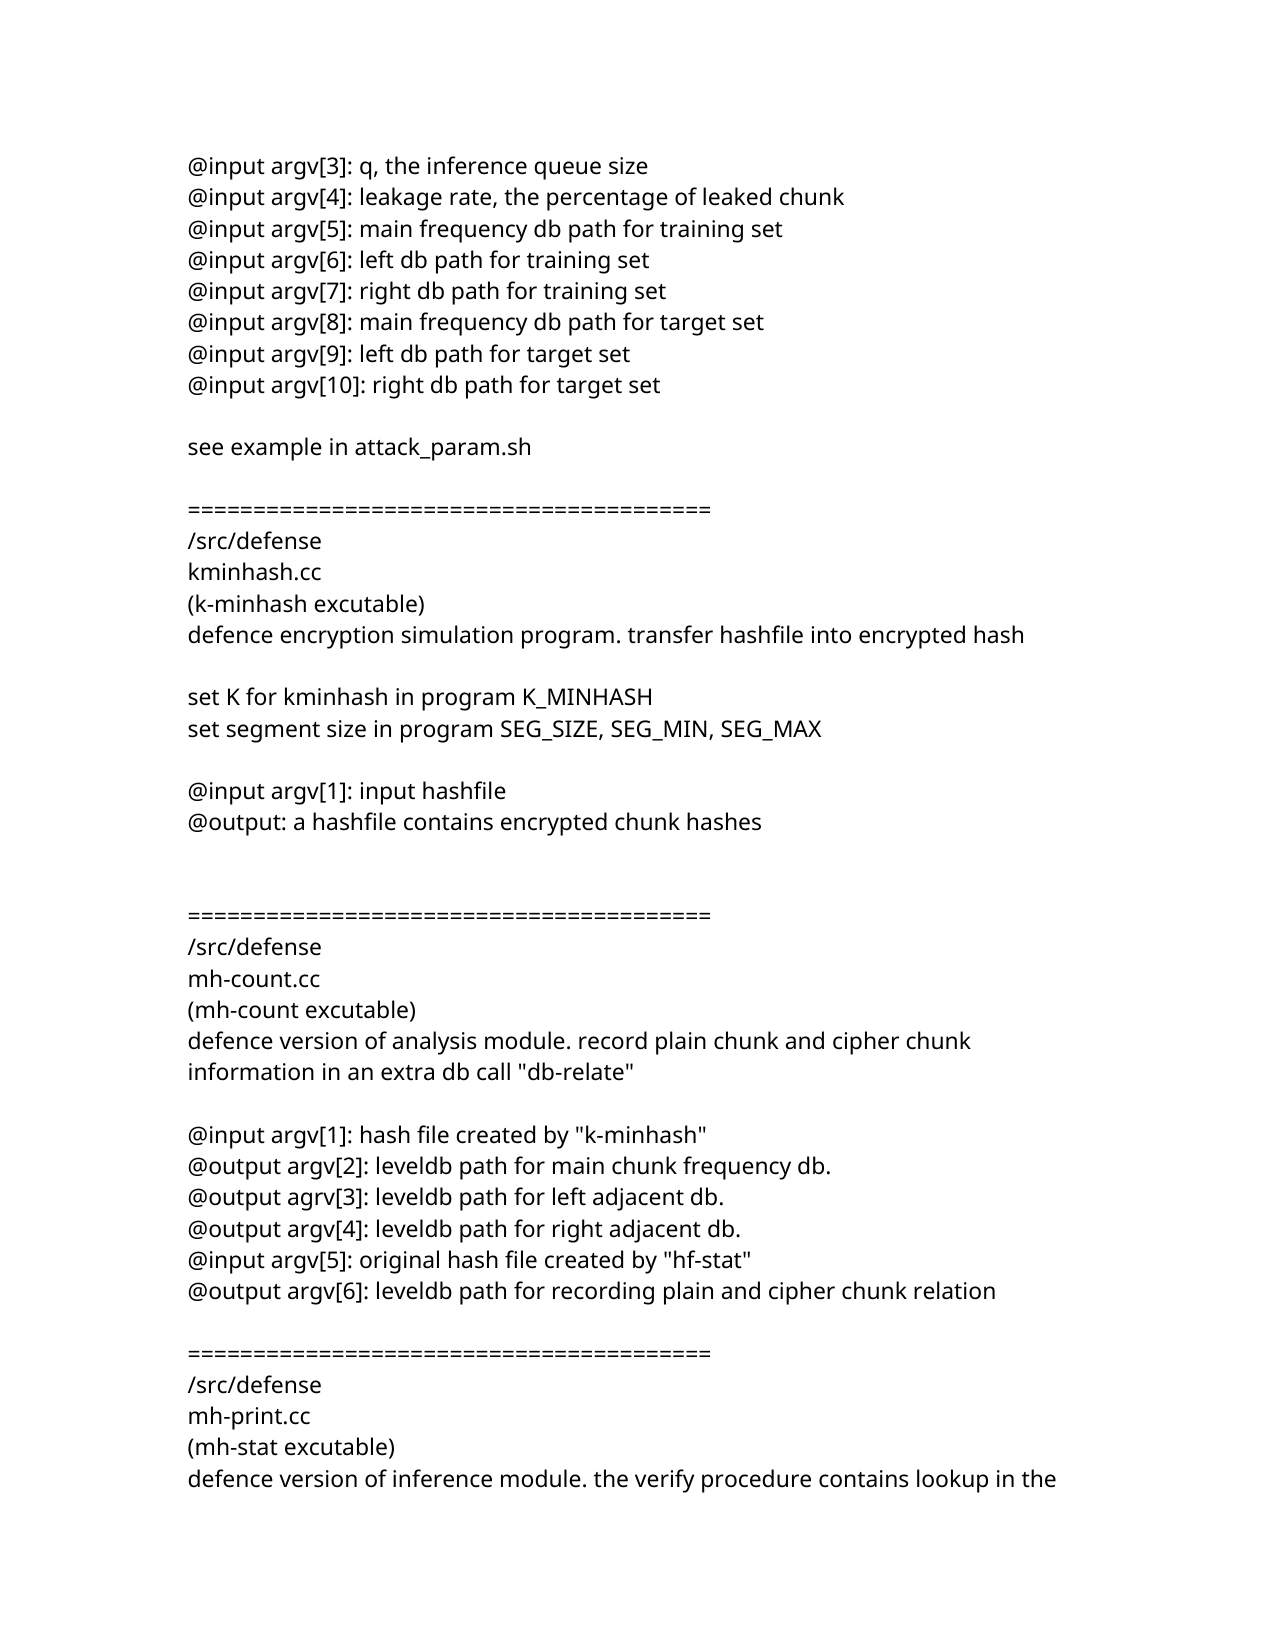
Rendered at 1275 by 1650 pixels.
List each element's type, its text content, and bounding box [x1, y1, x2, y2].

text @input argv[6]: left db path for training set [187, 244, 1087, 275]
text mh-print.cc [187, 1400, 1087, 1431]
text set segment size in program SEG_SIZE, SEG_MIN, SEG_MAX [187, 712, 1087, 744]
text /src/defense [187, 525, 1087, 556]
text see example in attack_param.sh [187, 431, 1087, 462]
text @input argv[5]: original hash file created by "hf-stat" [187, 1244, 1087, 1275]
text @output: a hashfile contains encrypted chunk hashes [187, 806, 1087, 837]
text defence version of analysis module. record plain chunk and cipher chunk information in an extra db call "db-relate" [187, 1025, 1087, 1087]
text @input argv[5]: main frequency db path for training set [187, 212, 1087, 244]
text @output argv[2]: leveldb path for main chunk frequency db. [187, 1150, 1087, 1181]
text @output agrv[3]: leveldb path for left adjacent db. [187, 1181, 1087, 1212]
text ======================================== [187, 1337, 1087, 1369]
text @input argv[7]: right db path for training set [187, 275, 1087, 306]
text ======================================== [187, 494, 1087, 525]
text @input argv[10]: right db path for target set [187, 369, 1087, 400]
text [187, 1462, 1087, 1494]
text /src/defense [187, 931, 1087, 962]
text kminhash.cc [187, 556, 1087, 587]
text defence encryption simulation program. transfer hashfile into encrypted hash [187, 619, 1087, 650]
text @input argv[9]: left db path for target set [187, 337, 1087, 369]
text (k-minhash excutable) [187, 587, 1087, 619]
text ======================================== [187, 900, 1087, 931]
text /src/defense [187, 1369, 1087, 1400]
text @input argv[1]: input hashfile [187, 775, 1087, 806]
text @input argv[3]: q, the inference queue size [187, 150, 1087, 181]
text (mh-count excutable) [187, 994, 1087, 1025]
text (mh-stat excutable) [187, 1431, 1087, 1462]
text @input argv[4]: leakage rate, the percentage of leaked chunk [187, 181, 1087, 212]
text set K for kminhash in program K_MINHASH [187, 681, 1087, 712]
text @output argv[6]: leveldb path for recording plain and cipher chunk relation [187, 1275, 1087, 1306]
text @output argv[4]: leveldb path for right adjacent db. [187, 1212, 1087, 1244]
text @input argv[1]: hash file created by "k-minhash" [187, 1119, 1087, 1150]
text mh-count.cc [187, 962, 1087, 994]
text @input argv[8]: main frequency db path for target set [187, 306, 1087, 337]
